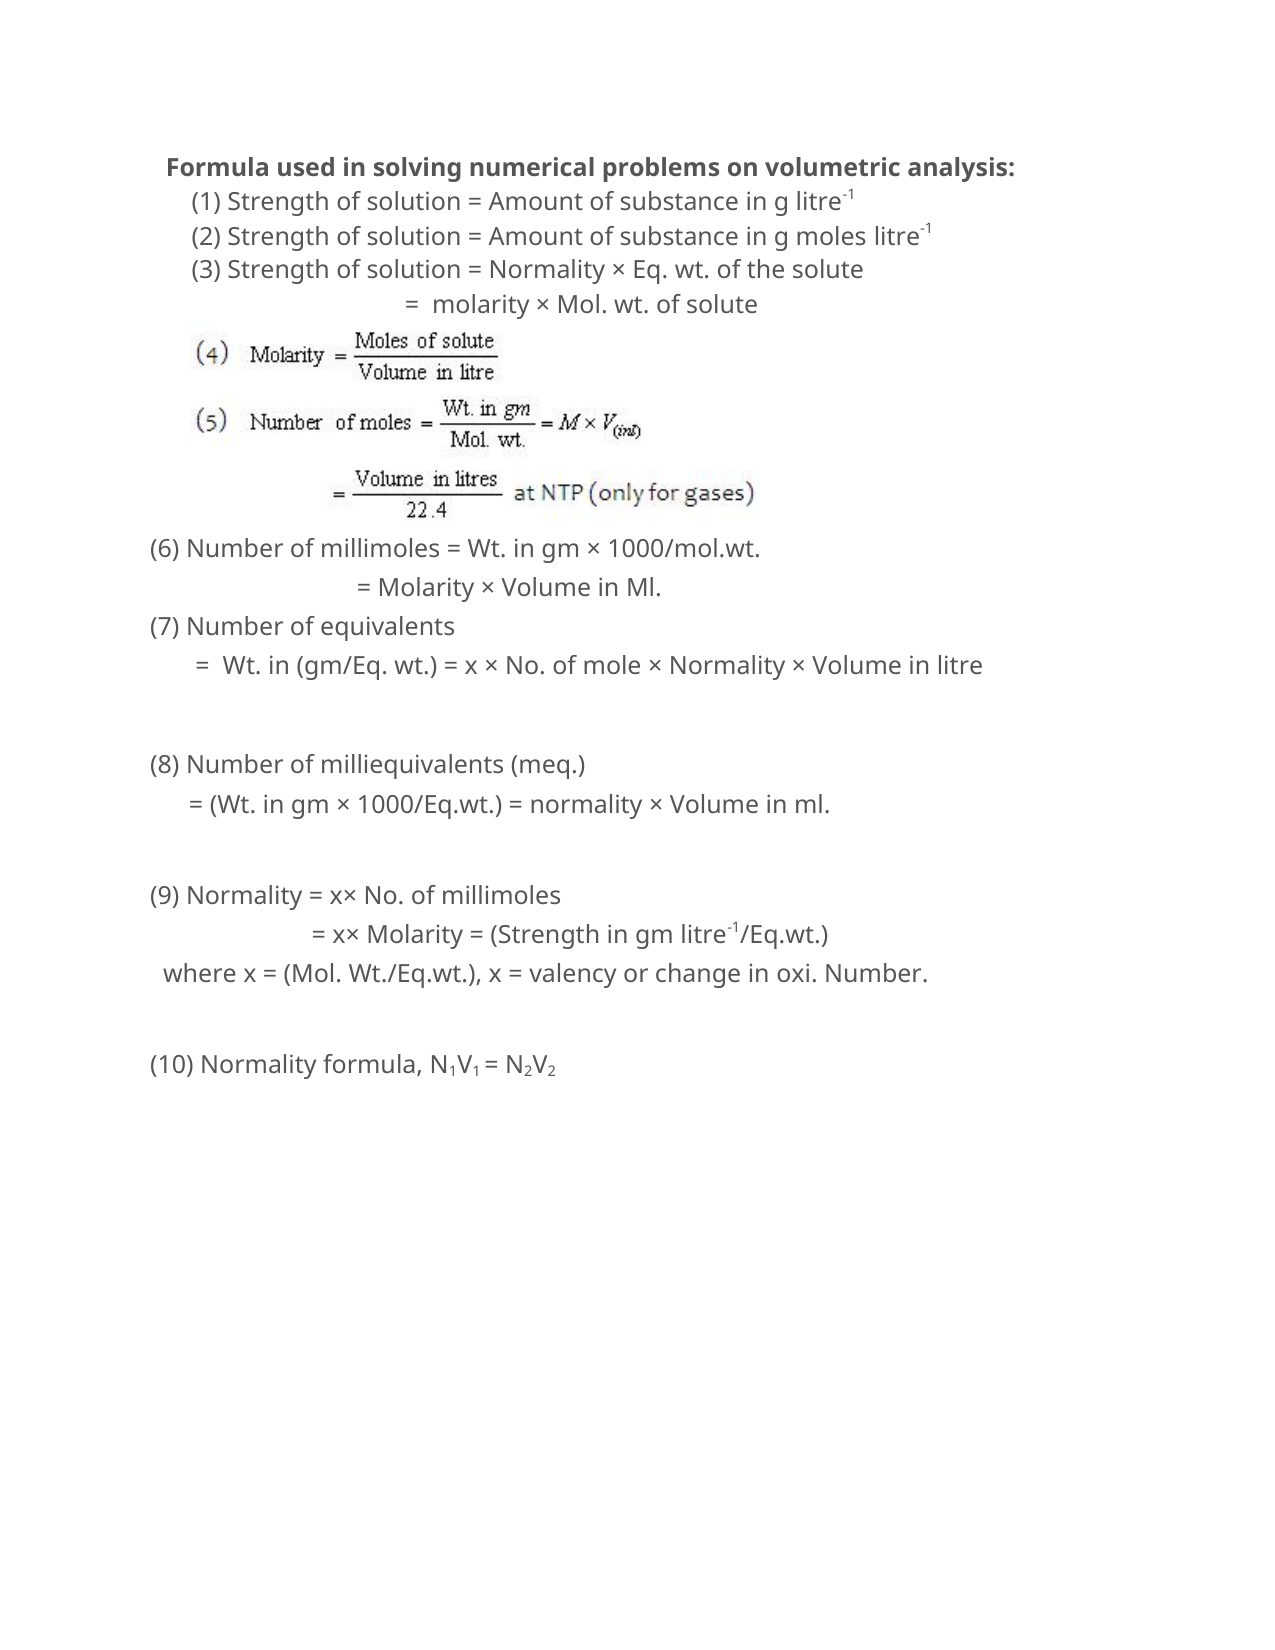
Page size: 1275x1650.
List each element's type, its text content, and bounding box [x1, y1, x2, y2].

text (2) Strength of solution = Amount of substance in g moles litre-1 [166, 218, 1109, 252]
text (3) Strength of solution = Normality × Eq. wt. of the solute [166, 252, 1109, 286]
text Formula used in solving numerical problems on volumetric analysis: [166, 150, 1109, 184]
text = molarity × Mol. wt. of solute [166, 286, 1109, 320]
picture [190, 320, 761, 524]
text (6) Number of millimoles = Wt. in gm × 1000/mol.wt. = Molarity × Volume in Ml. (7) Number of equivalents = Wt. in (gm/Eq. wt.) = x × No. of mole × Normality × Volume in litre [150, 531, 1125, 721]
text (8) Number of milliequivalents (meq.) = (Wt. in gm × 1000/Eq.wt.) = normality × Volume in ml. [150, 747, 1125, 853]
text (10) Normality formula, N1V1 = N2V2 [150, 1047, 1125, 1125]
text (1) Strength of solution = Amount of substance in g litre-1 [166, 184, 1109, 218]
text (9) Normality = x× No. of millimoles = x× Molarity = (Strength in gm litre-1/Eq.wt.) where x = (Mol. Wt./Eq.wt.), x = valency or change in oxi. Number. [150, 878, 1125, 1022]
